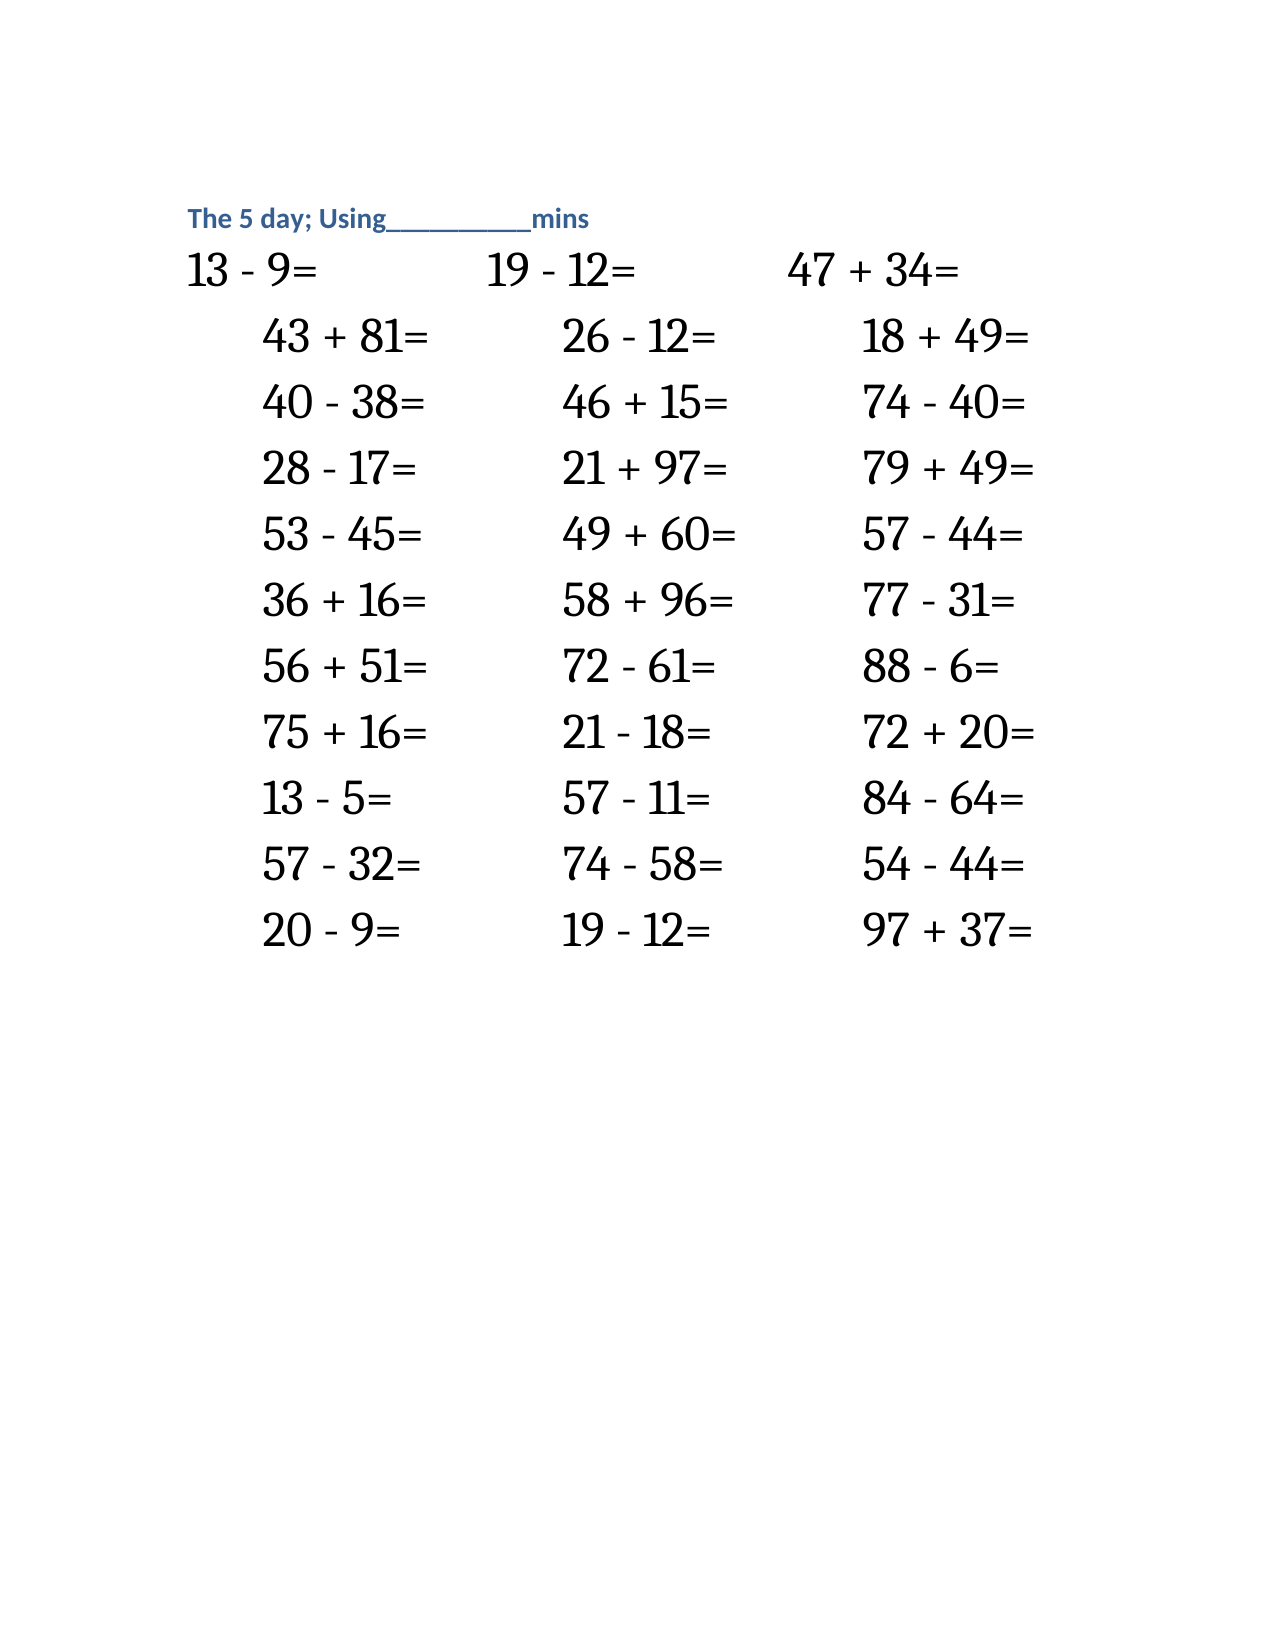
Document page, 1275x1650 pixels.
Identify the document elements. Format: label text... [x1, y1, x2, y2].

subtitle The 5 day; Using__________mins [187, 200, 1087, 236]
text 13 - 9= 19 - 12= 47 + 34= 43 + 81= 26 - 12= 18 + 49= 40 - 38= 46 + 15= 74 - 40= 28 - 17= 21 + 97= 79 + 49= 53 - 45= 49 + 60= 57 - 44= 36 + 16= 58 + 96= 77 - 31= 56 + 51= 72 - 61= 88 - 6= 75 + 16= 21 - 18= 72 + 20= 13 - 5= 57 - 11= 84 - 64= 57 - 32= 74 - 58= 54 - 44= 20 - 9= 19 - 12= 97 + 37= [187, 241, 1087, 959]
